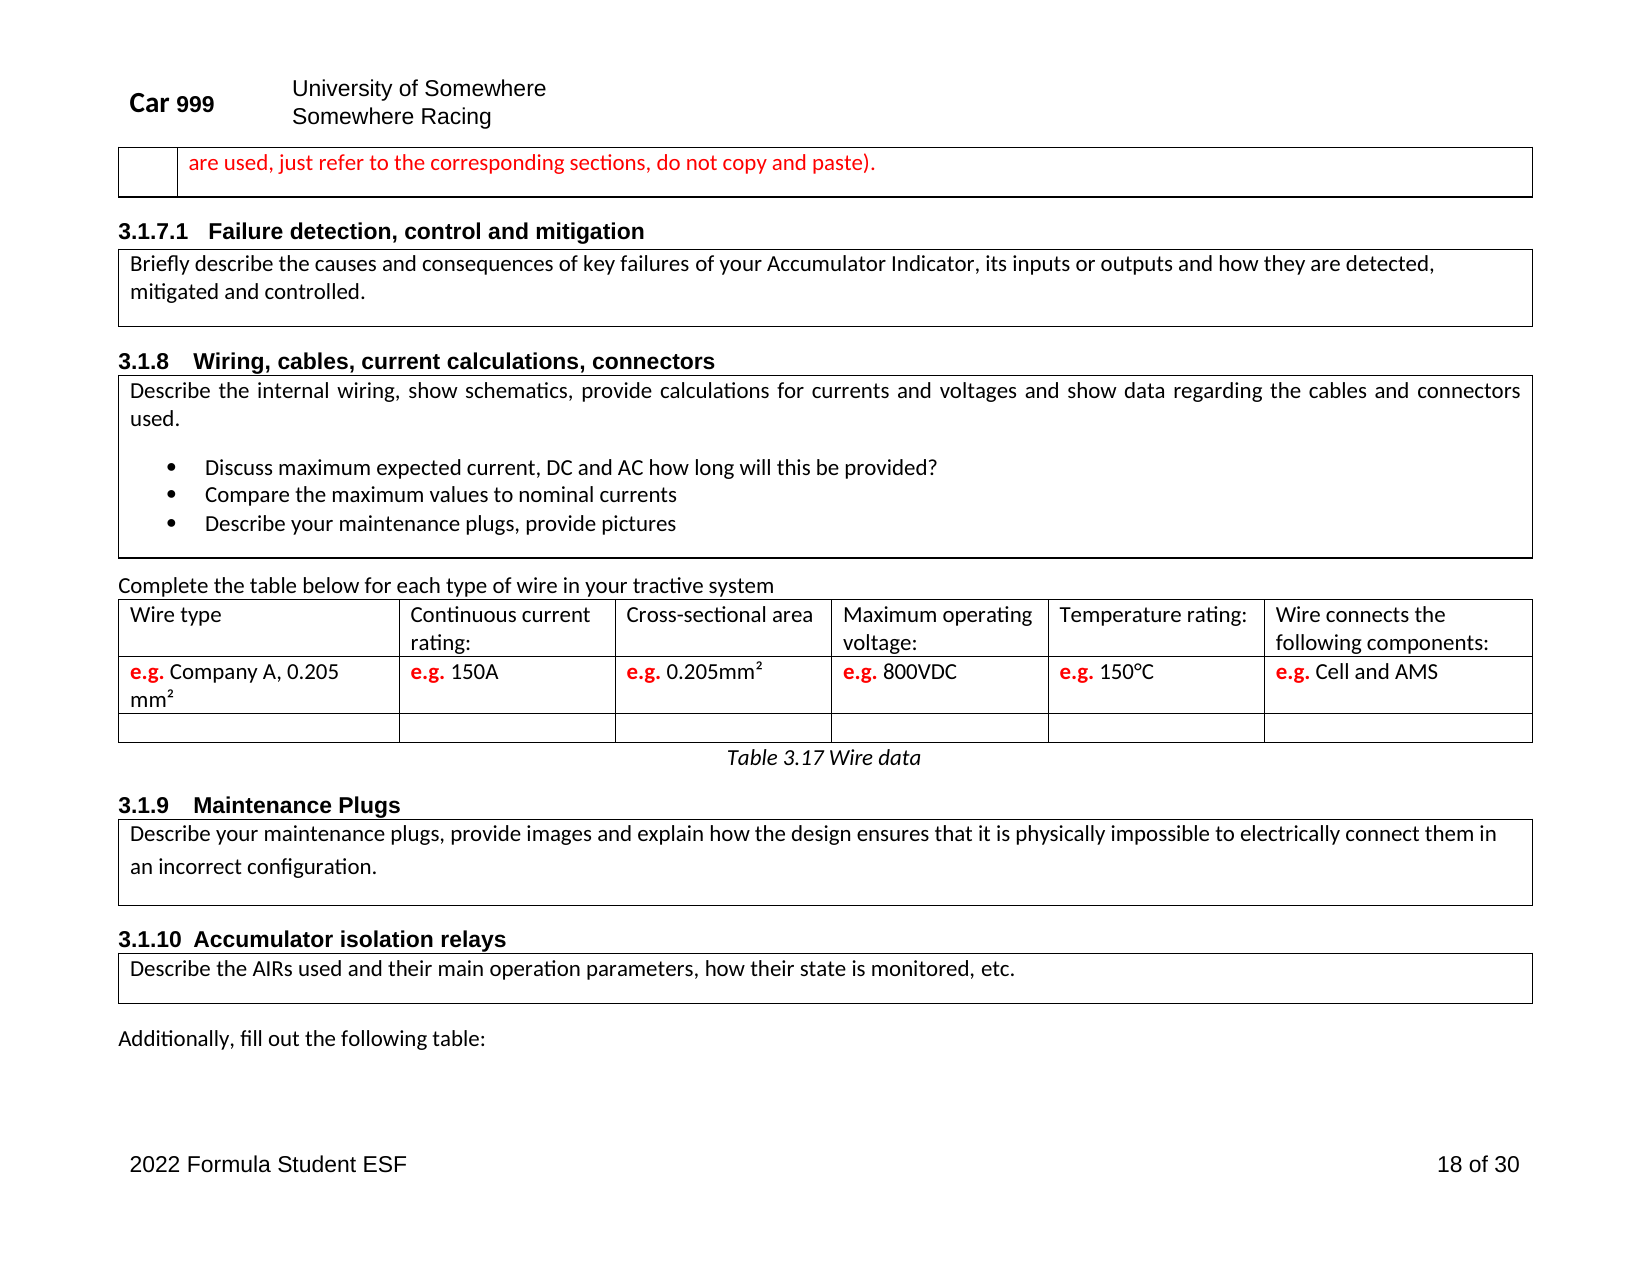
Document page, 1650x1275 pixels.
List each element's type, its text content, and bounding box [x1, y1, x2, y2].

table_header Wire connects the following components: [1265, 600, 1532, 656]
table_cell e.g. Cell and AMS [1265, 657, 1532, 713]
table_cell e.g. 0.205mm² [616, 657, 831, 713]
subtitle Wiring, cables, current calculations, connectors [118, 348, 1532, 375]
table_cell [400, 714, 615, 742]
table_header Describe the AIRs used and their main operation parameters, how their state is monitored, etc. [119, 954, 1532, 1003]
subtitle Accumulator isolation relays [118, 926, 1532, 953]
table_header Describe your maintenance plugs, provide images and explain how the design ensures that it is physically impossible to electrically connect them in an incorrect configuration. [119, 820, 1532, 904]
table_cell [832, 714, 1048, 742]
table_cell [1049, 714, 1264, 742]
table_cell [616, 714, 831, 742]
subtitle Failure detection, control and mitigation [118, 218, 1532, 245]
table_header Describe the internal wiring, show schematics, provide calculations for currents and voltages and show data regarding the cables and connectors used. Discuss maximum expected current, DC and AC how long will this be provided? Compare the maximum values to nominal currents Describe your maintenance plugs, provide pictures [119, 376, 1532, 557]
table_cell e.g. 150°C [1049, 657, 1264, 713]
table_header Continuous current rating: [400, 600, 615, 656]
table_cell e.g. 800VDC [832, 657, 1048, 713]
table_header Maximum operating voltage: [832, 600, 1048, 656]
table_cell e.g. Company A, 0.205 mm² [119, 657, 399, 713]
table_header Cross-sectional area [616, 600, 831, 656]
text Complete the table below for each type of wire in your tractive system [118, 571, 1532, 599]
table_header Wire type [119, 600, 399, 656]
text Additionally, fill out the following table: [118, 1024, 1532, 1052]
table_cell [1265, 714, 1532, 742]
table_cell e.g. 150A [400, 657, 615, 713]
table_cell [119, 714, 399, 742]
table_header Temperature rating: [1049, 600, 1264, 656]
table_header Briefly describe the causes and consequences of key failures of your Accumulator Indicator, its inputs or outputs and how they are detected, mitigated and controlled. [119, 250, 1532, 326]
subtitle Maintenance Plugs [118, 792, 1532, 818]
table_cell 2 [119, 148, 177, 196]
